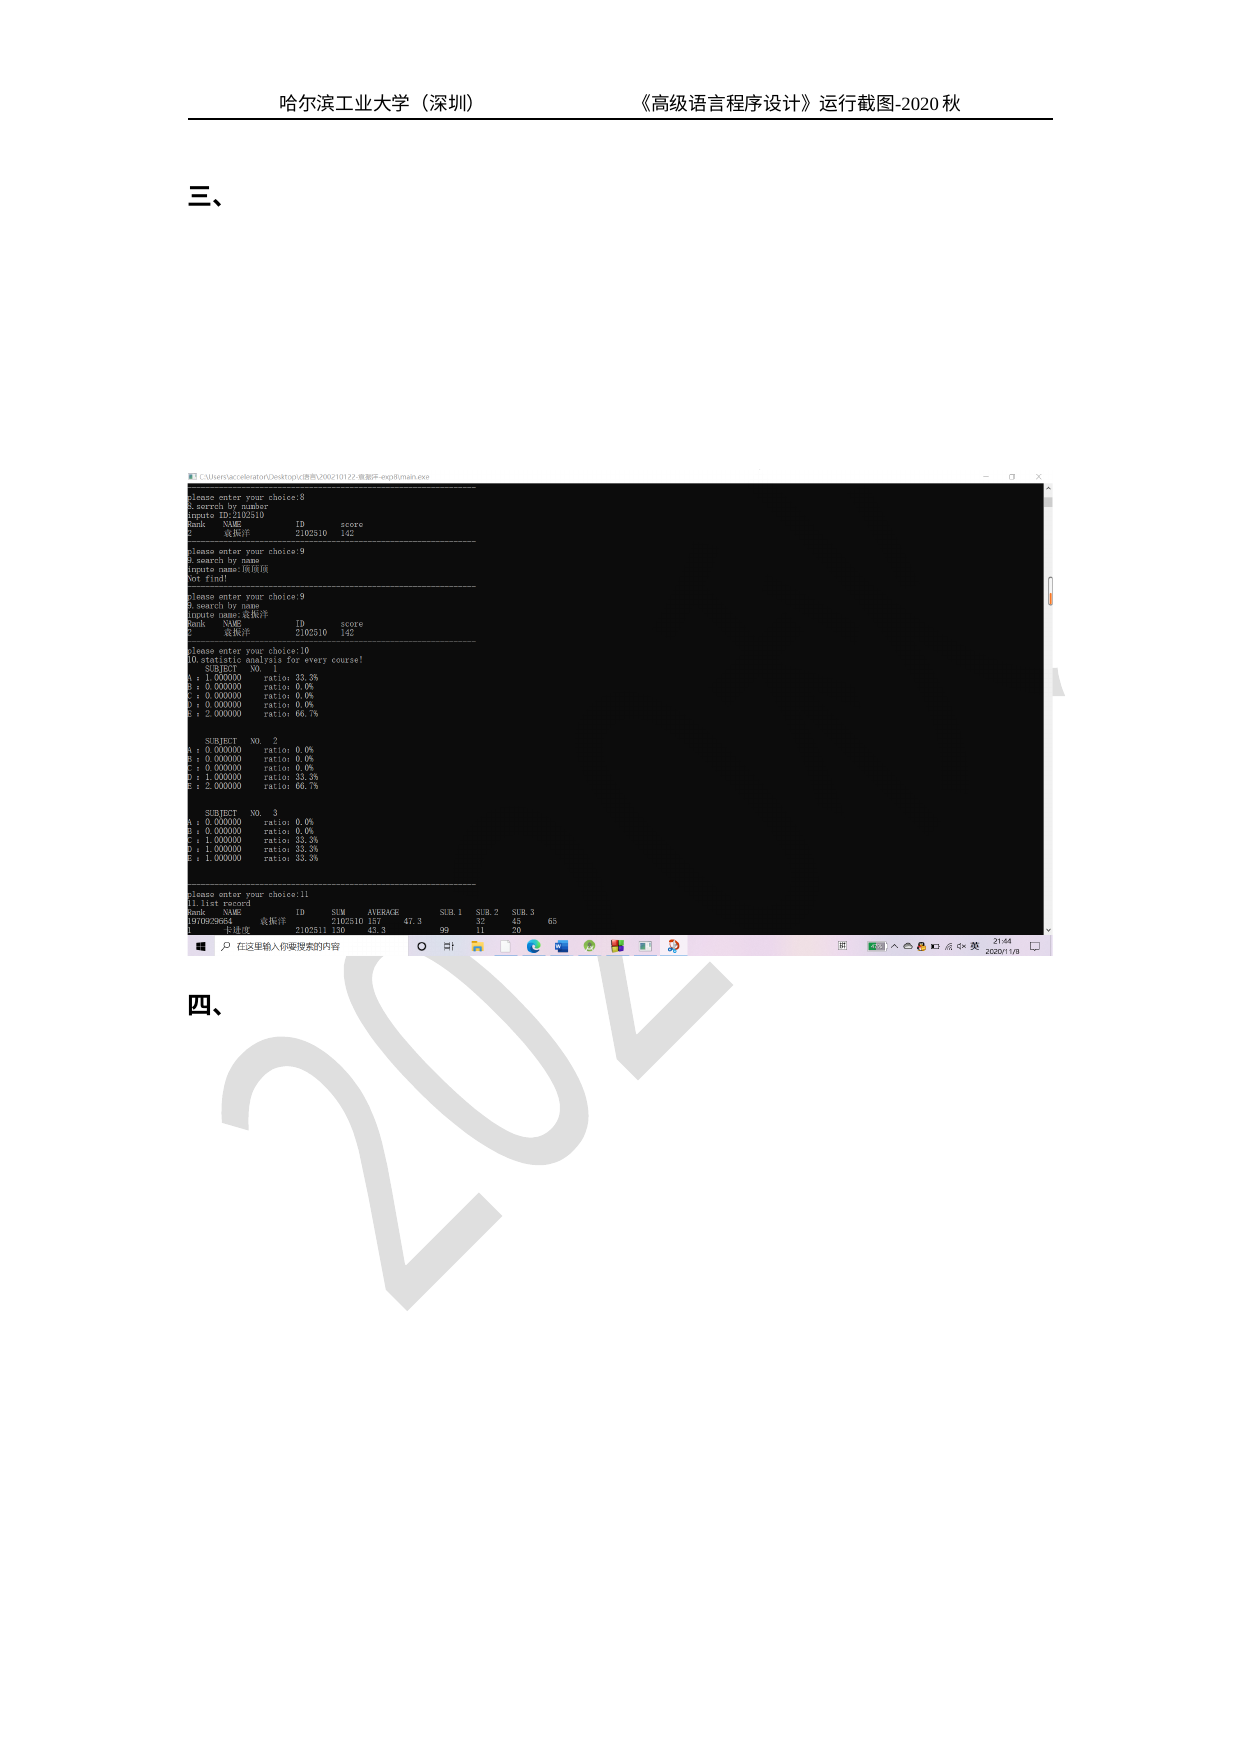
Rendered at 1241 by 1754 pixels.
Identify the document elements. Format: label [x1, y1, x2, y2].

picture [187, 470, 1053, 956]
